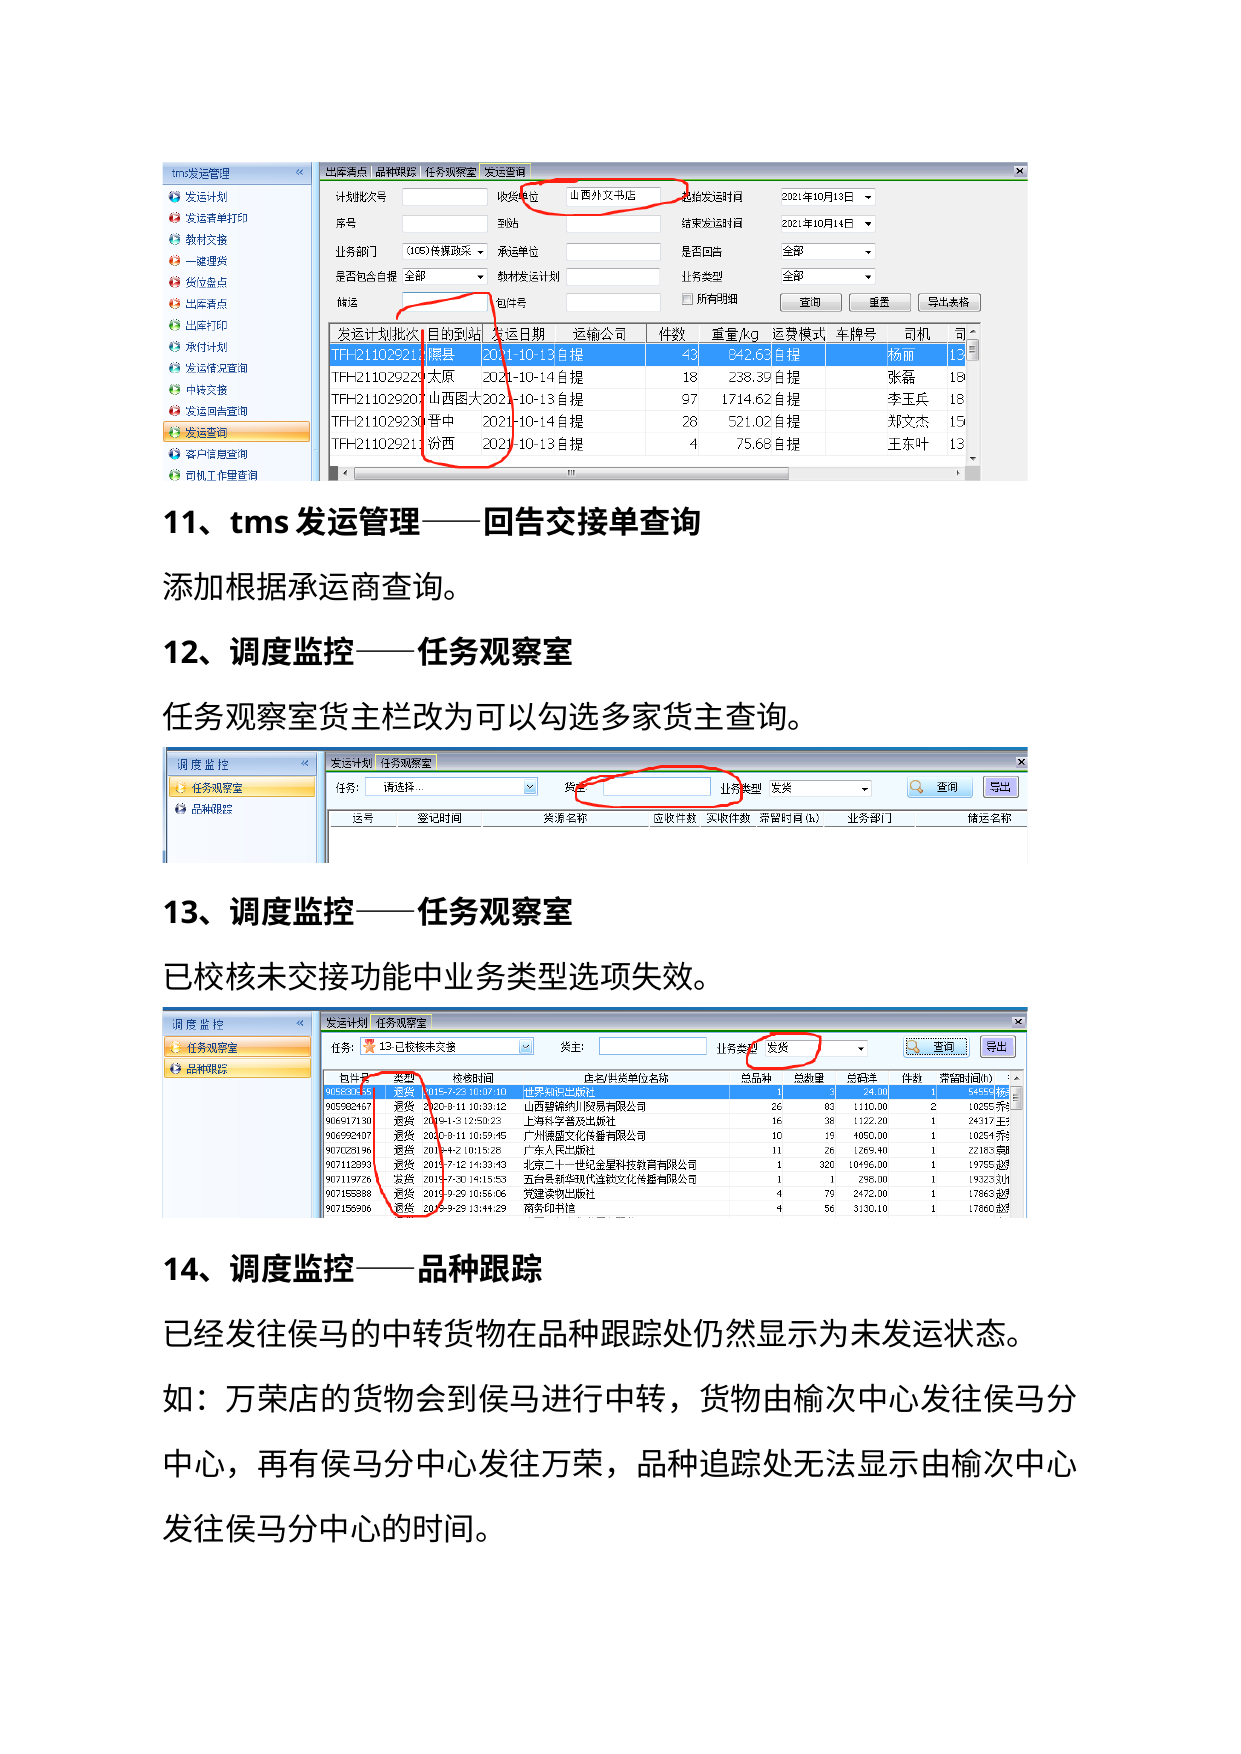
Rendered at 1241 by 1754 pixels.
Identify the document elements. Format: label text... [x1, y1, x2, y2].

picture [162, 162, 1028, 481]
picture [162, 1007, 1028, 1218]
text 11、tms发运管理——回告交接单查询 [162, 487, 1078, 552]
text 任务观察室货主栏改为可以勾选多家货主查询。 [162, 682, 1078, 747]
text 12、调度监控——任务观察室 [162, 617, 1078, 682]
text 13、调度监控——任务观察室 [162, 877, 1078, 942]
text 已校核未交接功能中业务类型选项失效。 [162, 942, 1078, 1007]
text 已经发往侯马的中转货物在品种跟踪处仍然显示为未发运状态。 [162, 1299, 1078, 1364]
text 添加根据承运商查询。 [162, 552, 1078, 617]
text 14、调度监控——品种跟踪 [162, 1234, 1078, 1299]
picture [162, 747, 1028, 863]
text 如：万荣店的货物会到侯马进行中转，货物由榆次中心发往侯马分中心，再有侯马分中心发往万荣，品种追踪处无法显示由榆次中心发往侯马分中心的时间。 [162, 1364, 1078, 1559]
